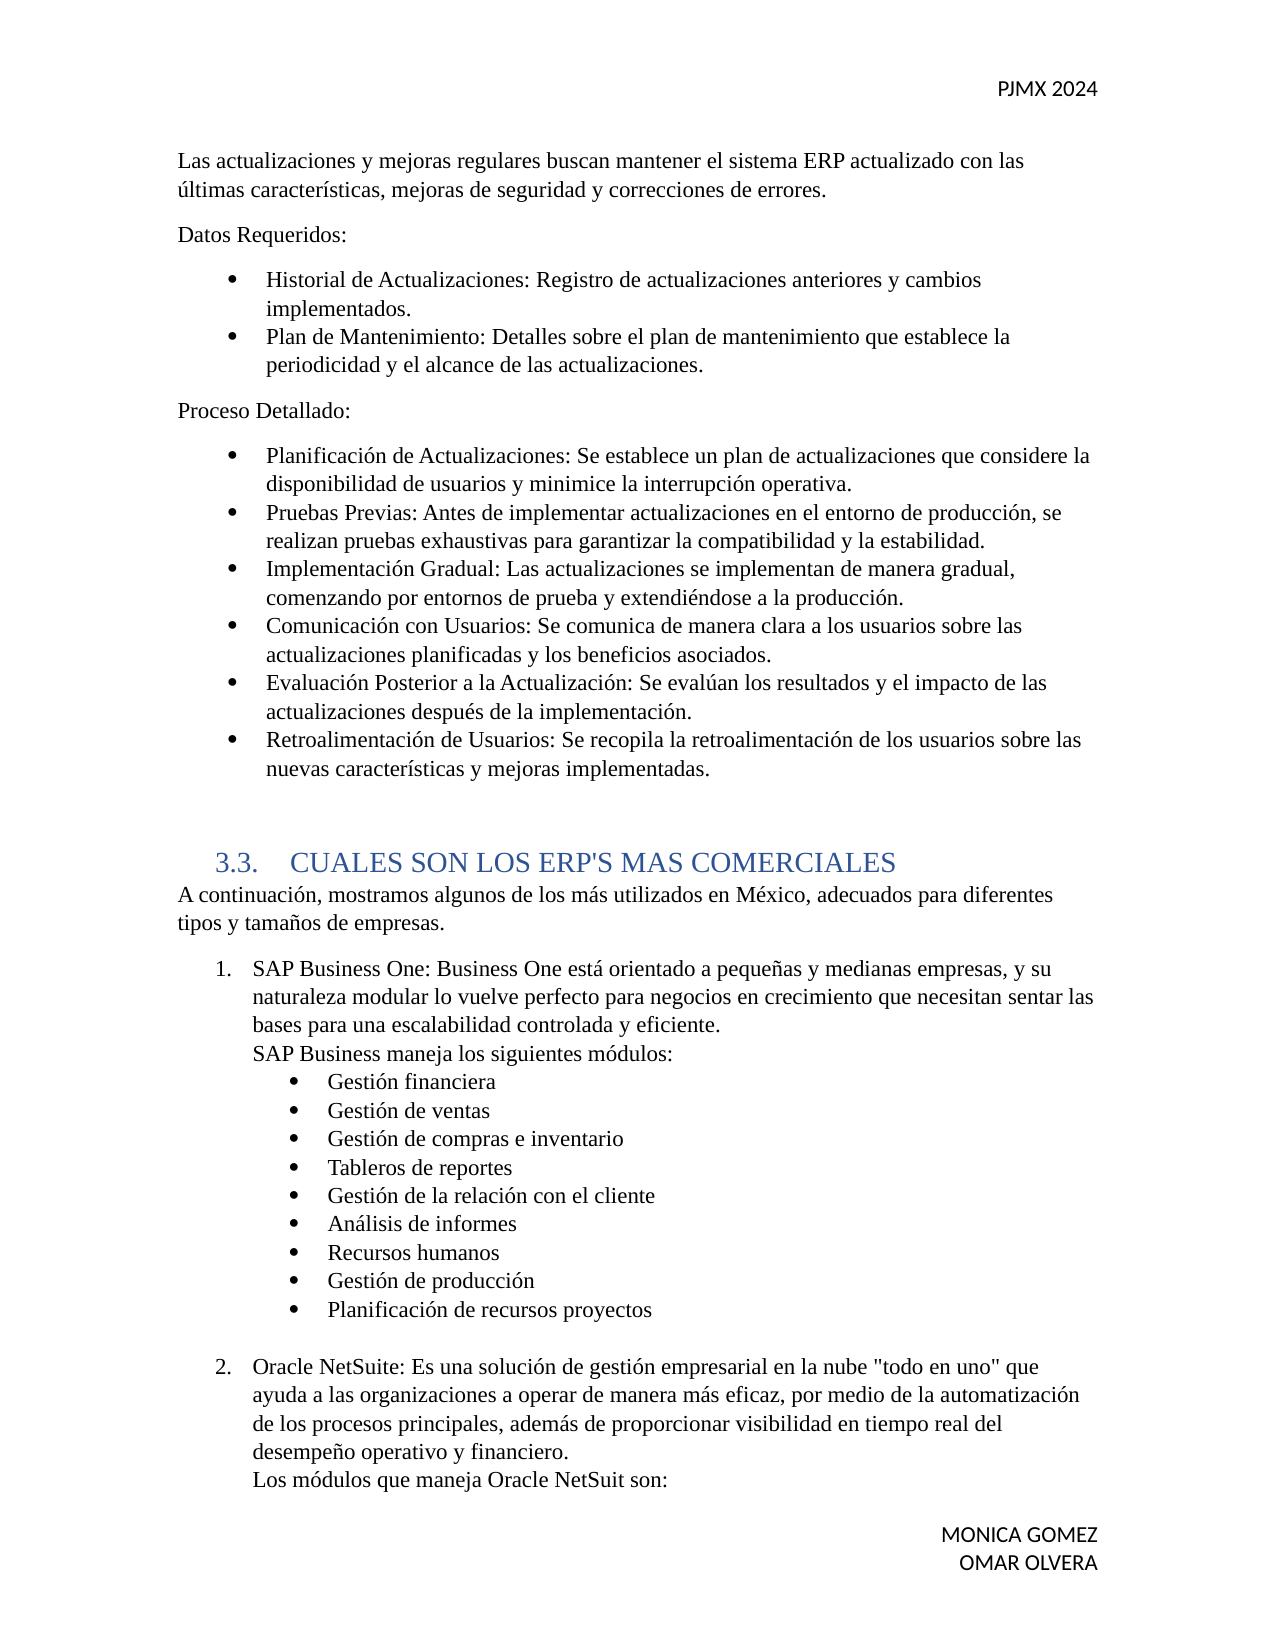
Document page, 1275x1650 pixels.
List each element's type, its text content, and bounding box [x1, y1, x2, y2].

list SAP Business One: Business One está orientado a pequeñas y medianas empresas, y su naturaleza modular lo vuelve perfecto para negocios en crecimiento que necesitan sentar las bases para una escalabilidad controlada y eficiente. [215, 954, 1098, 1038]
list Gestión de producción [290, 1267, 1098, 1294]
list Gestión de compras e inventario [290, 1125, 1098, 1152]
text Proceso Detallado: [177, 397, 1098, 423]
list Gestión de ventas [290, 1097, 1098, 1123]
list Comunicación con Usuarios: Se comunica de manera clara a los usuarios sobre las actualizaciones planificadas y los beneficios asociados. [228, 612, 1098, 667]
list Implementación Gradual: Las actualizaciones se implementan de manera gradual, comenzando por entornos de prueba y extendiéndose a la producción. [228, 556, 1098, 610]
list Análisis de informes [290, 1211, 1098, 1237]
list Planificación de recursos proyectos [290, 1296, 1098, 1322]
text Las actualizaciones y mejoras regulares buscan mantener el sistema ERP actualizado con las últimas características, mejoras de seguridad y correcciones de errores. [177, 148, 1098, 202]
list Los módulos que maneja Oracle NetSuit son: [252, 1466, 1098, 1493]
list Evaluación Posterior a la Actualización: Se evalúan los resultados y el impacto de las actualizaciones después de la implementación. [228, 669, 1098, 724]
list Planificación de Actualizaciones: Se establece un plan de actualizaciones que considere la disponibilidad de usuarios y minimice la interrupción operativa. [228, 442, 1098, 497]
list Oracle NetSuite: Es una solución de gestión empresarial en la nube "todo en uno" que ayuda a las organizaciones a operar de manera más eficaz, por medio de la automatización de los procesos principales, además de proporcionar visibilidad en tiempo real del desempeño operativo y financiero. [215, 1353, 1098, 1464]
list Plan de Mantenimiento: Detalles sobre el plan de mantenimiento que establece la periodicidad y el alcance de las actualizaciones. [228, 323, 1098, 378]
subtitle CUALES SON LOS ERP'S MAS COMERCIALES [215, 845, 1098, 878]
list SAP Business maneja los siguientes módulos: [252, 1040, 1098, 1066]
list Retroalimentación de Usuarios: Se recopila la retroalimentación de los usuarios sobre las nuevas características y mejoras implementadas. [228, 726, 1098, 781]
text Datos Requeridos: [177, 221, 1098, 247]
list Recursos humanos [290, 1239, 1098, 1265]
list Tableros de reportes [290, 1154, 1098, 1180]
list Gestión de la relación con el cliente [290, 1182, 1098, 1208]
list Historial de Actualizaciones: Registro de actualizaciones anteriores y cambios implementados. [228, 266, 1098, 321]
text A continuación, mostramos algunos de los más utilizados en México, adecuados para diferentes tipos y tamaños de empresas. [177, 881, 1098, 936]
list Pruebas Previas: Antes de implementar actualizaciones en el entorno de producción, se realizan pruebas exhaustivas para garantizar la compatibilidad y la estabilidad. [228, 499, 1098, 553]
list Gestión financiera [290, 1068, 1098, 1095]
